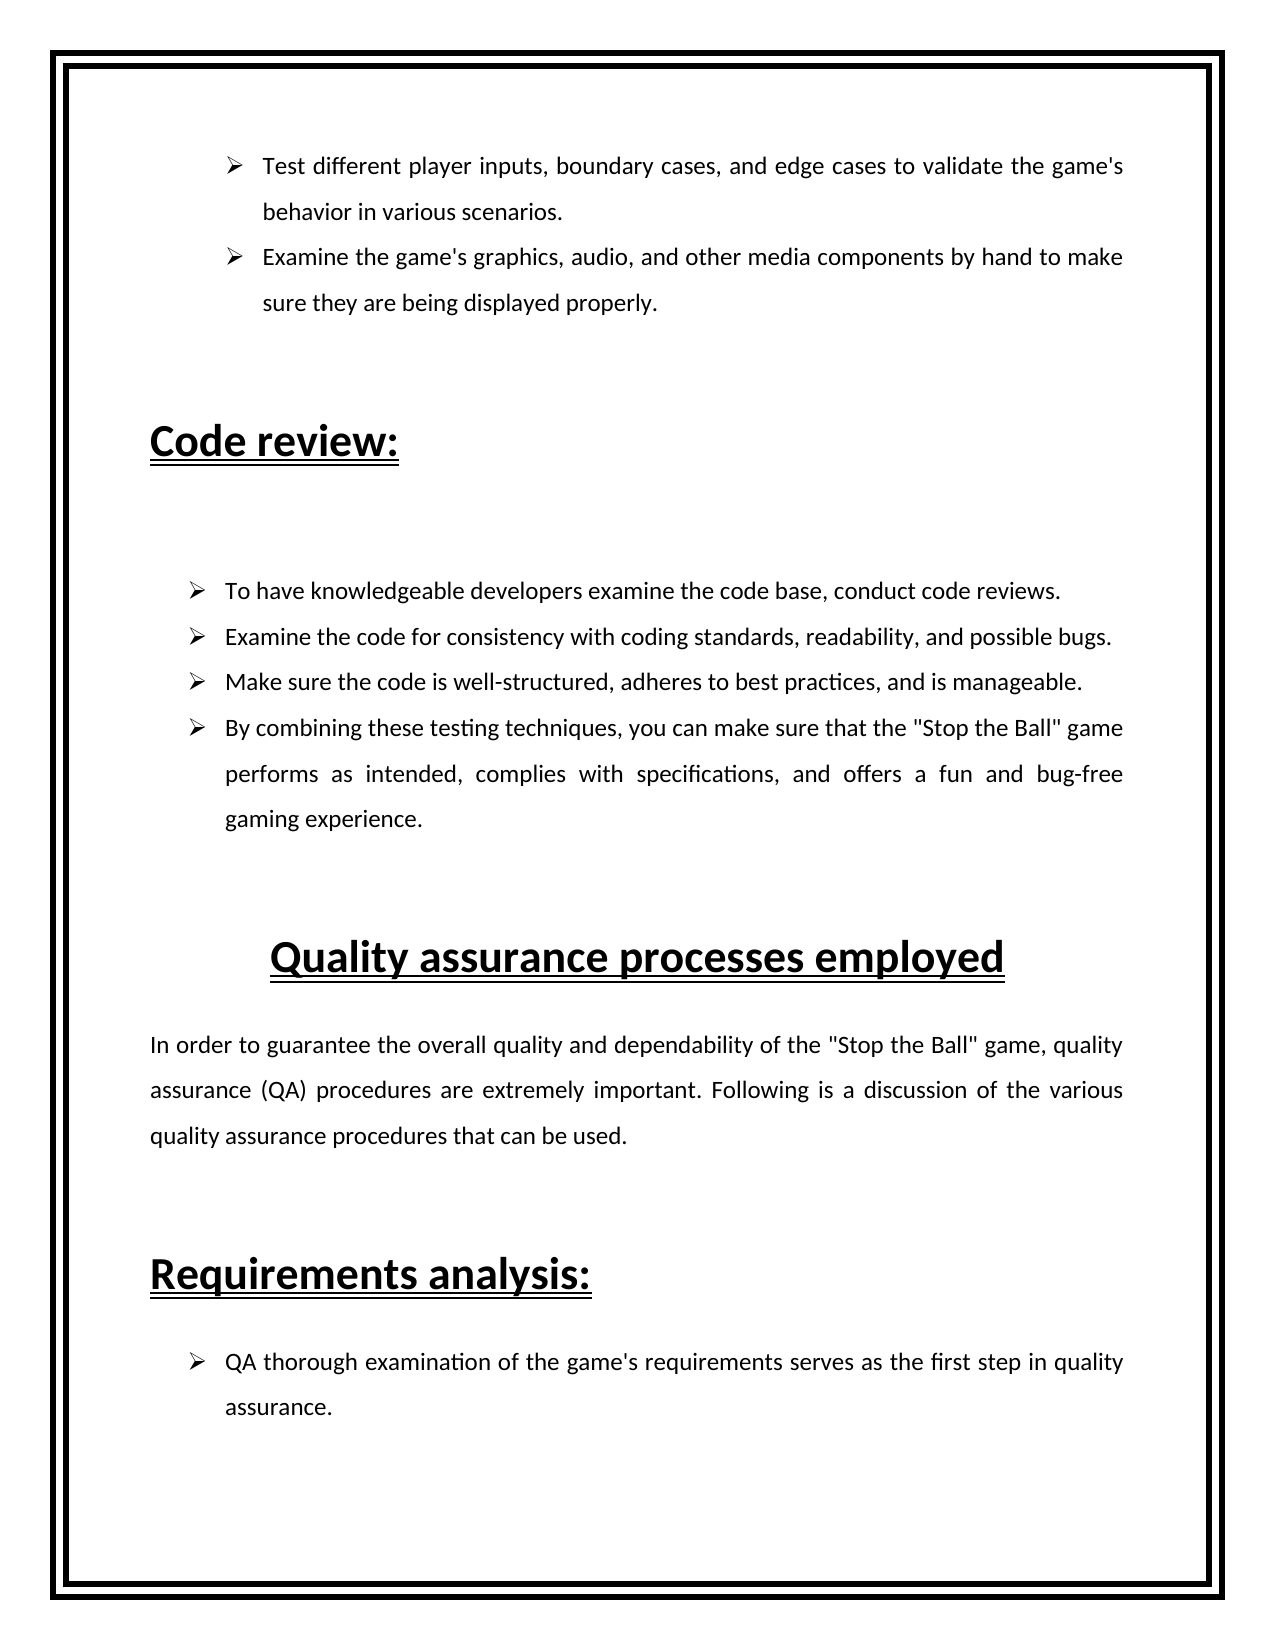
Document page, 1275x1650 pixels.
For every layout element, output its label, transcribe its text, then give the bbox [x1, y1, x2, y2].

list Test different player inputs, boundary cases, and edge cases to validate the game's behavior in various scenarios. [225, 150, 1125, 226]
text Code review: [150, 412, 1125, 468]
list QA thorough examination of the game's requirements serves as the first step in quality assurance. [187, 1346, 1125, 1422]
text Quality assurance processes employed [150, 928, 1125, 984]
text In order to guarantee the overall quality and dependability of the "Stop the Ball" game, quality assurance (QA) procedures are extremely important. Following is a discussion of the various quality assurance procedures that can be used. [150, 1029, 1125, 1151]
list Make sure the code is well-structured, adheres to best practices, and is manageable. [187, 666, 1125, 697]
list Examine the game's graphics, audio, and other media components by hand to make sure they are being displayed properly. [225, 241, 1125, 318]
list To have knowledgeable developers examine the code base, conduct code reviews. [187, 575, 1125, 605]
list Examine the code for consistency with coding standards, readability, and possible bugs. [187, 621, 1125, 651]
text Requirements analysis: [150, 1245, 1125, 1301]
list By combining these testing techniques, you can make sure that the "Stop the Ball" game performs as intended, complies with specifications, and offers a fun and bug-free gaming experience. [187, 712, 1125, 834]
